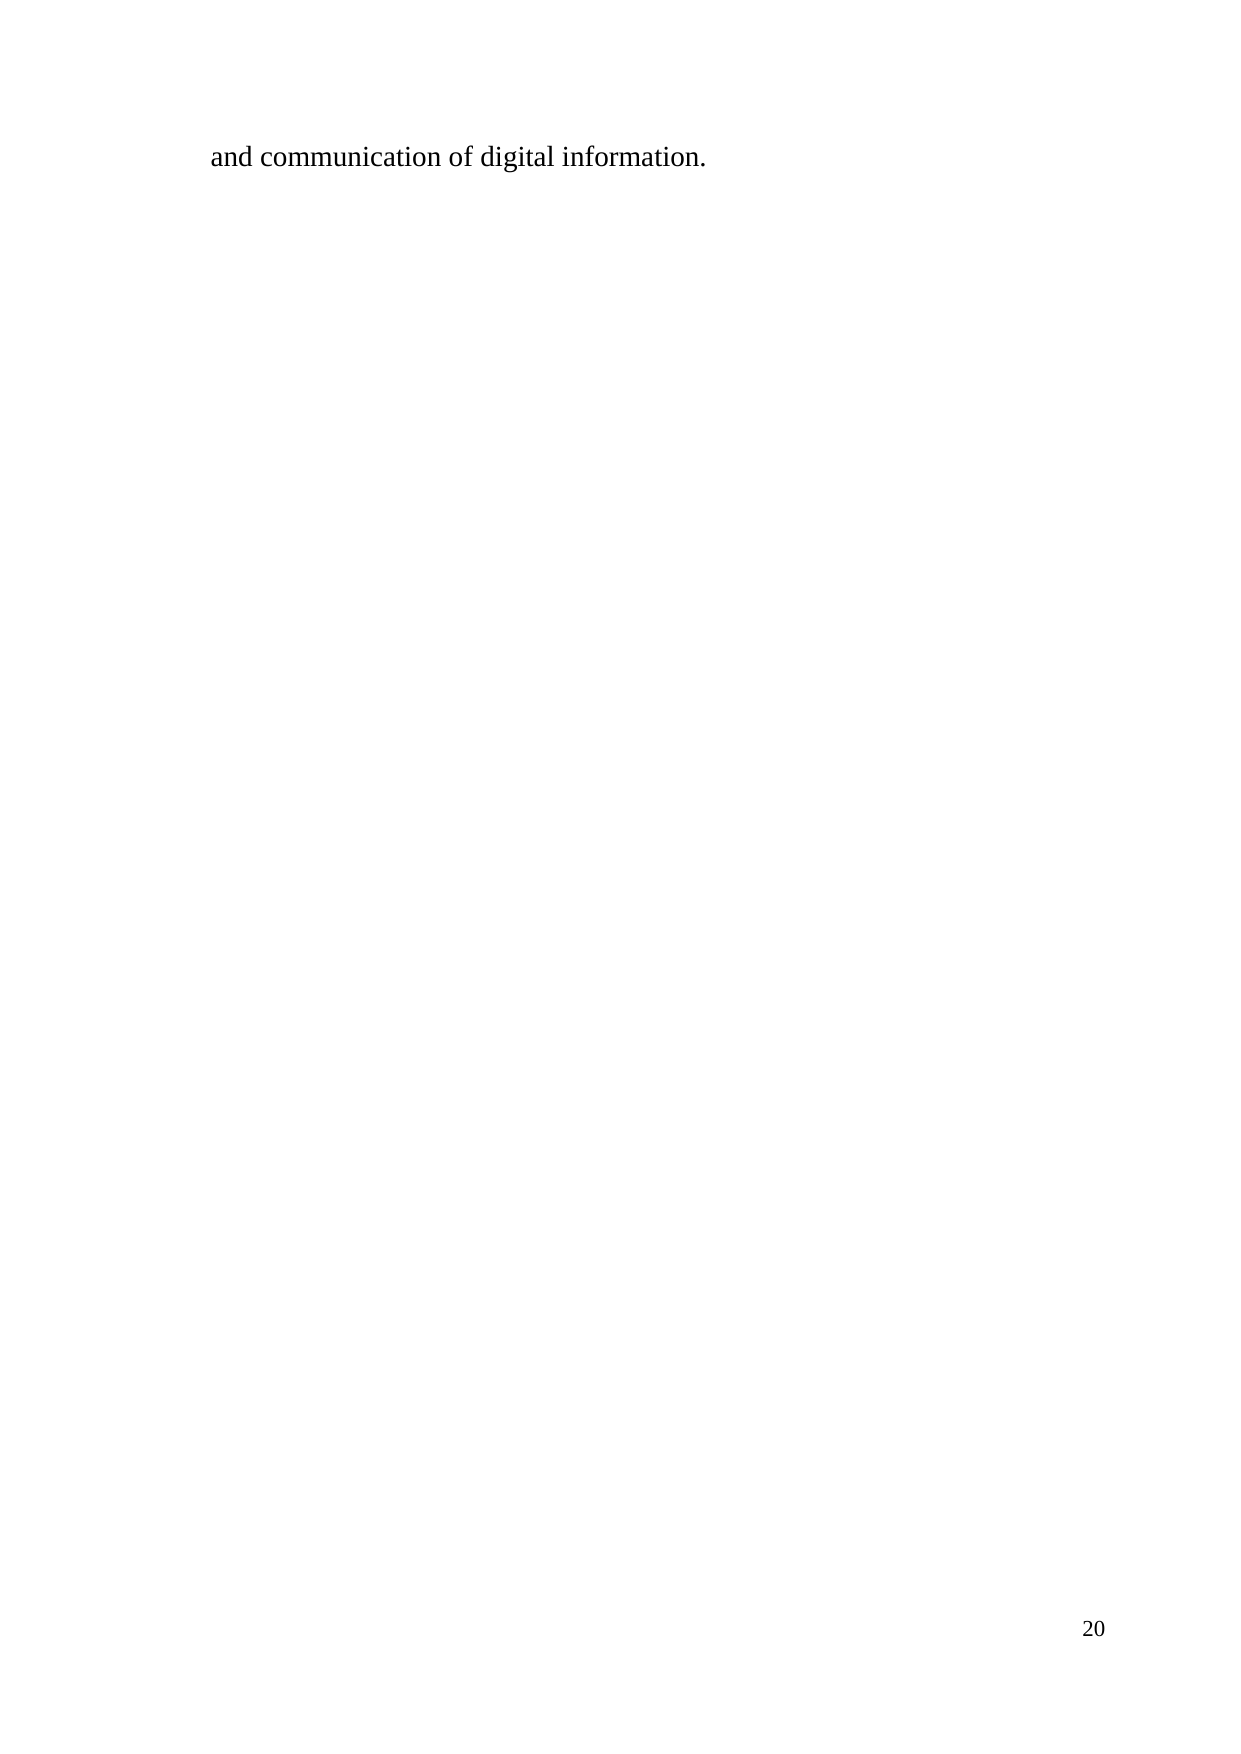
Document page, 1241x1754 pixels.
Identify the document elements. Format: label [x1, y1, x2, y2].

list [173, 139, 1105, 173]
